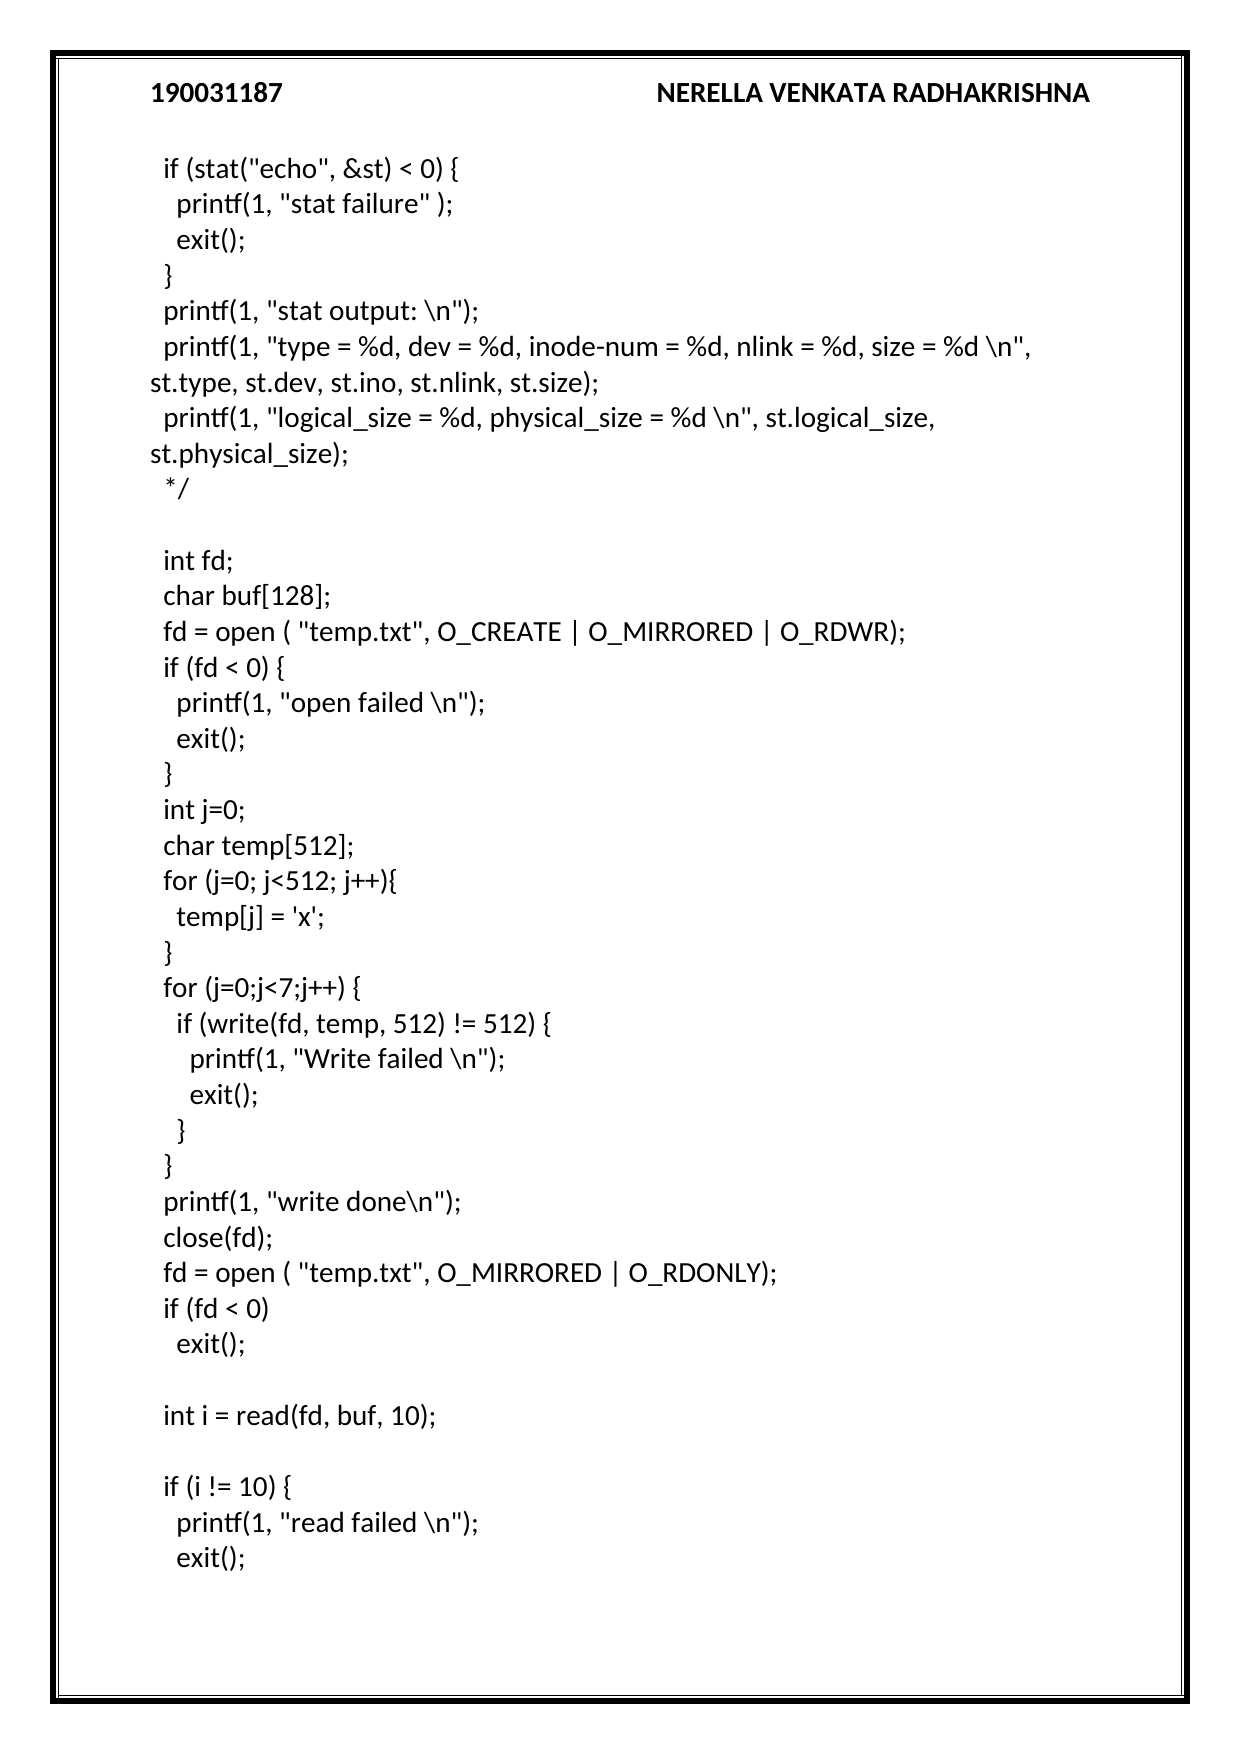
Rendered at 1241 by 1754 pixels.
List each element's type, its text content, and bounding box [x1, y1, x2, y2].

text */ [150, 471, 1090, 506]
text } [150, 756, 1090, 791]
text int i = read(fd, buf, 10); [150, 1397, 1090, 1432]
text printf(1, "read failed \n"); [150, 1504, 1090, 1539]
text exit(); [150, 720, 1090, 756]
text } [150, 257, 1090, 292]
text close(fd); [150, 1219, 1090, 1254]
text printf(1, "write done\n"); [150, 1183, 1090, 1219]
text if (fd < 0) { [150, 649, 1090, 684]
text } [150, 1147, 1090, 1183]
text if (stat("echo", &st) < 0) { [150, 150, 1090, 186]
text printf(1, "type = %d, dev = %d, inode-num = %d, nlink = %d, size = %d \n", st.type, st.dev, st.ino, st.nlink, st.size); [150, 328, 1090, 399]
text char temp[512]; [150, 827, 1090, 862]
text if (i != 10) { [150, 1468, 1090, 1504]
text fd = open ( "temp.txt", O_CREATE | O_MIRRORED | O_RDWR); [150, 613, 1090, 649]
text printf(1, "Write failed \n"); [150, 1041, 1090, 1076]
text exit(); [150, 1539, 1090, 1575]
text printf(1, "open failed \n"); [150, 684, 1090, 720]
text exit(); [150, 1326, 1090, 1361]
text if (write(fd, temp, 512) != 512) { [150, 1005, 1090, 1041]
text char buf[128]; [150, 577, 1090, 613]
text printf(1, "logical_size = %d, physical_size = %d \n", st.logical_size, st.physical_size); [150, 399, 1090, 471]
text fd = open ( "temp.txt", O_MIRRORED | O_RDONLY); [150, 1254, 1090, 1290]
text } [150, 1112, 1090, 1147]
text exit(); [150, 1076, 1090, 1112]
text exit(); [150, 221, 1090, 257]
text printf(1, "stat output: \n"); [150, 292, 1090, 328]
text temp[j] = 'x'; [150, 898, 1090, 934]
text for (j=0;j<7;j++) { [150, 969, 1090, 1005]
text printf(1, "stat failure" ); [150, 186, 1090, 221]
text int j=0; [150, 791, 1090, 827]
text int fd; [150, 542, 1090, 577]
text } [150, 934, 1090, 969]
text if (fd < 0) [150, 1290, 1090, 1326]
text for (j=0; j<512; j++){ [150, 862, 1090, 898]
